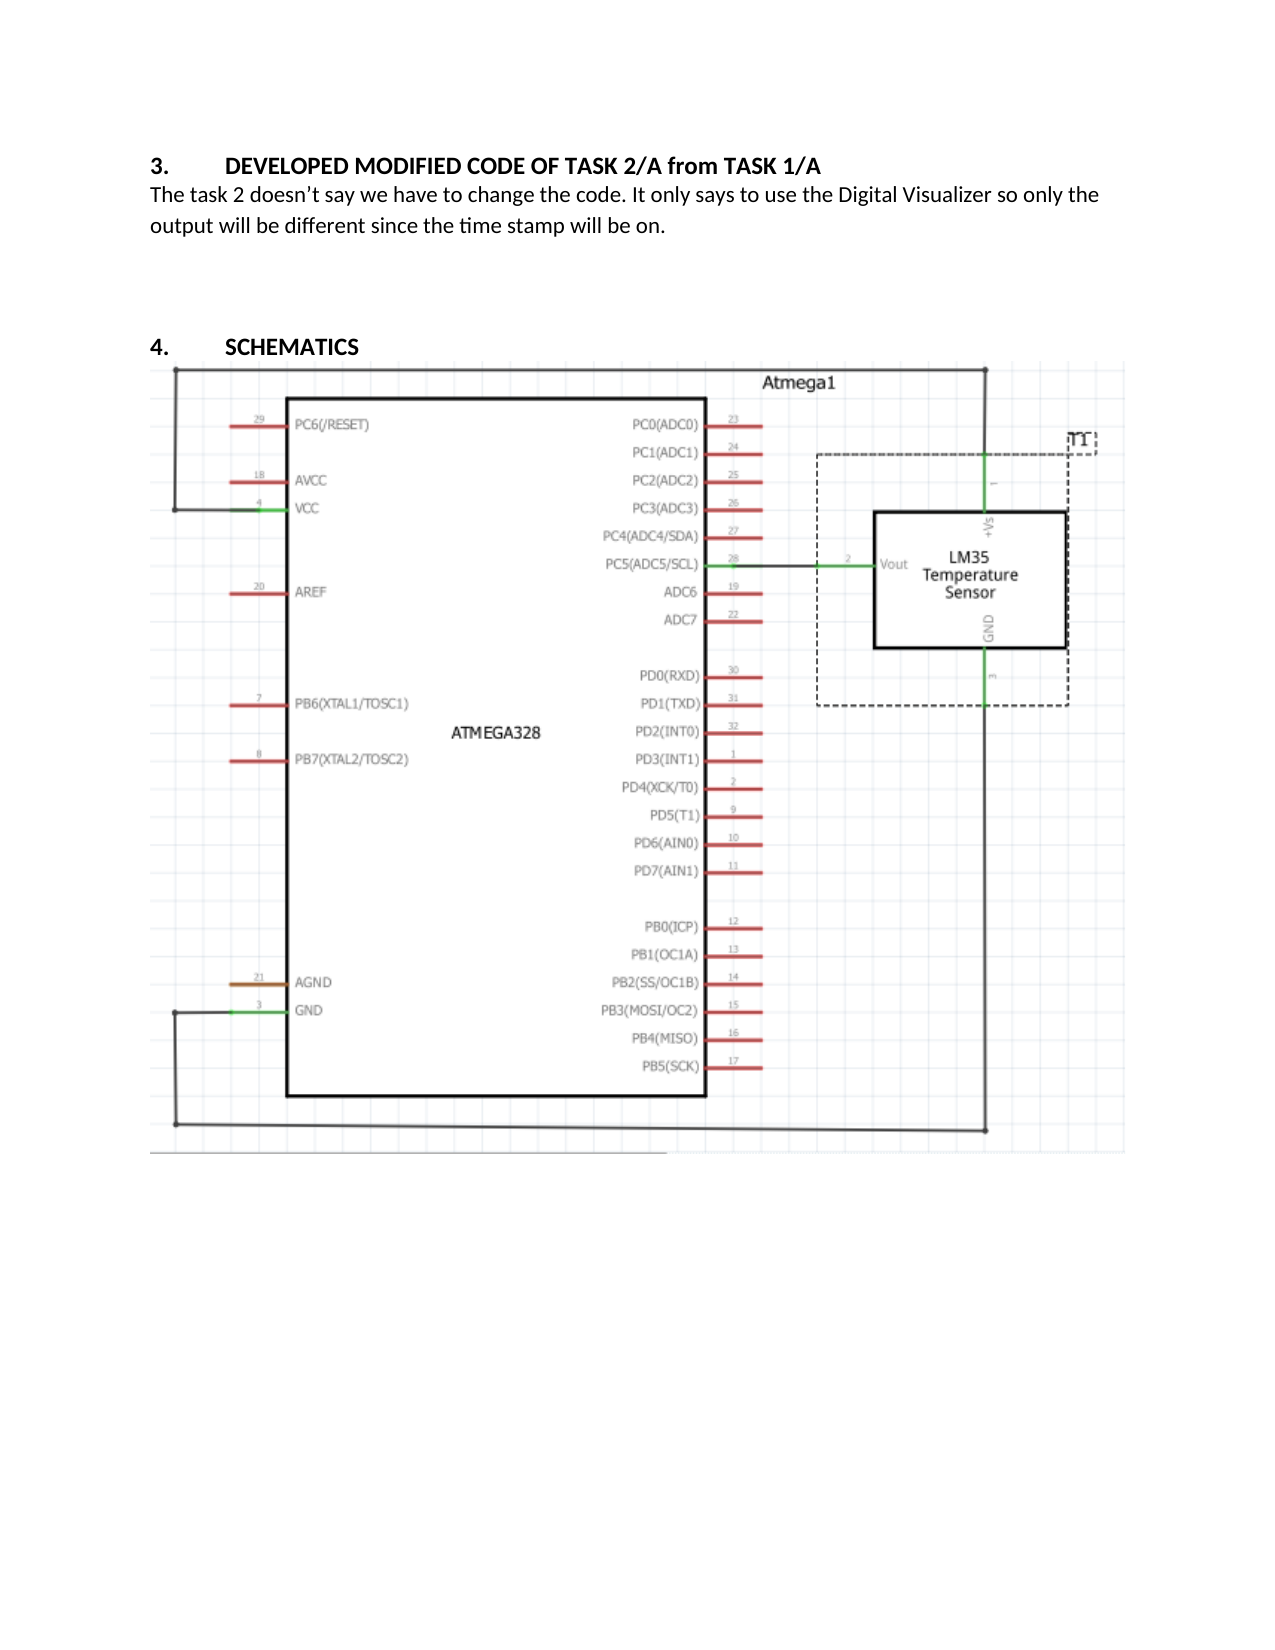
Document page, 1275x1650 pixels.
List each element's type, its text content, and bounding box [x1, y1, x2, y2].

list SCHEMATICS [150, 331, 1125, 361]
list DEVELOPED MODIFIED CODE OF TASK 2/A from TASK 1/A [150, 150, 1125, 181]
picture [150, 361, 1125, 1154]
text The task 2 doesn’t say we have to change the code. It only says to use the Digital Visualizer so only the output will be different since the time stamp will be on. [150, 181, 1125, 239]
